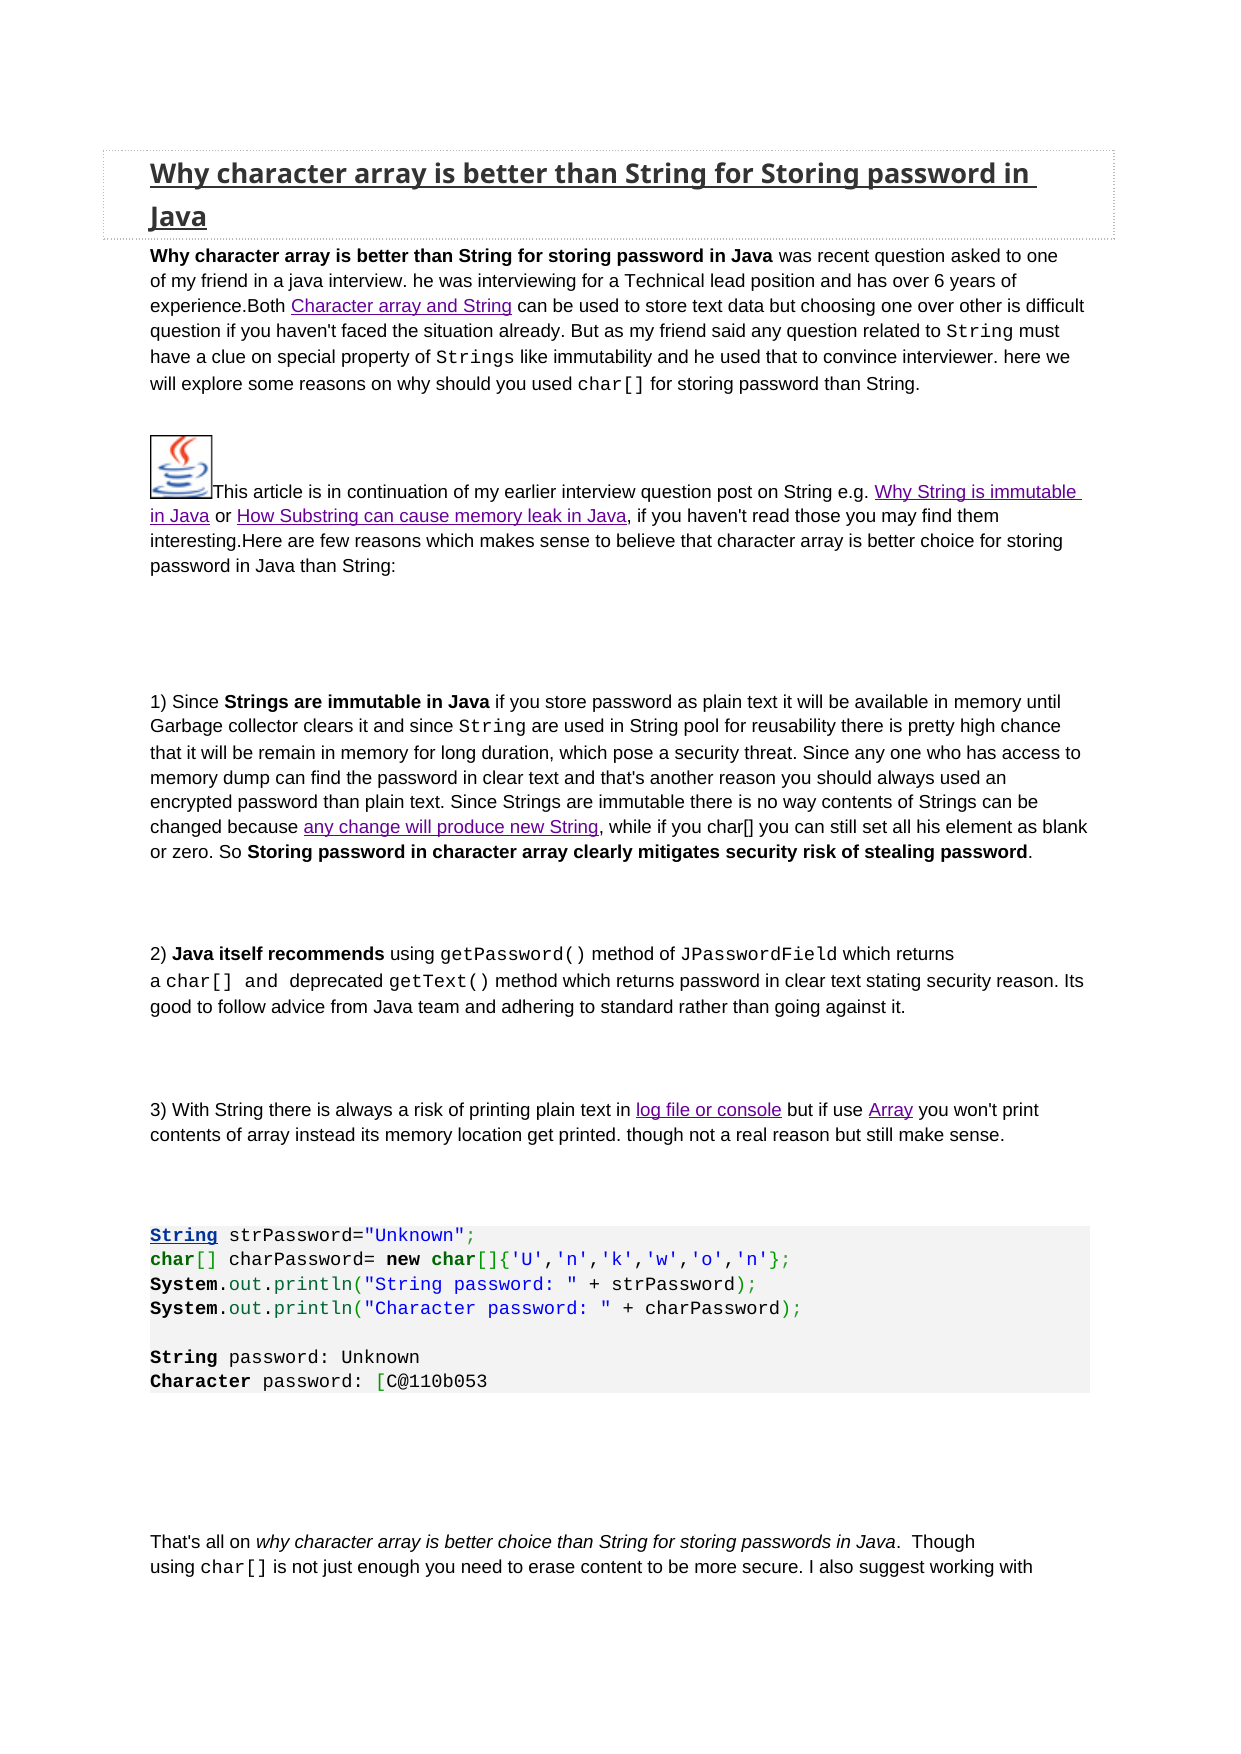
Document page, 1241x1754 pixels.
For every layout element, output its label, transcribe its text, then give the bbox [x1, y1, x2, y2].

text Why character array is better than String for storing password in Java was recent question asked to one of my friend in a java interview. he was interviewing for a Technical lead position and has over 6 years of experience.Both Character array and String can be used to store text data but choosing one over other is difficult question if you haven't faced the situation already. But as my friend said any question related to String must have a clue on special property of Strings like immutability and he used that to convince interviewer. here we will explore some reasons on why should you used char[] for storing password than String. This article is in continuation of my earlier interview question post on String e.g. Why String is immutable in Java or How Substring can cause memory leak in Java, if you haven't read those you may find them interesting.Here are few reasons which makes sense to believe that character array is better choice for storing password in Java than String: [150, 245, 1090, 609]
text 2) Java itself recommends using getPassword() method of JPasswordField which returns a char[] and deprecated getText() method which returns password in clear text stating security reason. Its good to follow advice from Java team and adhering to standard rather than going against it. [150, 943, 1090, 1018]
text String strPassword="Unknown"; char[] charPassword= new char[]{'U','n','k','w','o','n'}; System.out.println("String password: " + strPassword); System.out.println("Character password: " + charPassword); String password: Unknown Character password: [C@110b053 [150, 1226, 1090, 1393]
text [150, 1531, 1090, 1579]
picture [150, 435, 213, 499]
text 3) With String there is always a risk of printing plain text in log file or console but if use Array you won't print contents of array instead its memory location get printed. though not a real reason but still make sense. [150, 1098, 1090, 1145]
subtitle Why character array is better than String for Storing password in Java [103, 150, 1115, 240]
text 1) Since Strings are immutable in Java if you store password as plain text it will be available in memory until Garbage collector clears it and since String are used in String pool for reusability there is pretty high chance that it will be remain in memory for long duration, which pose a security threat. Since any one who has access to memory dump can find the password in clear text and that's another reason you should always used an encrypted password than plain text. Since Strings are immutable there is no way contents of Strings can be changed because any change will produce new String, while if you char[] you can still set all his element as blank or zero. So Storing password in character array clearly mitigates security risk of stealing password. [150, 690, 1090, 862]
